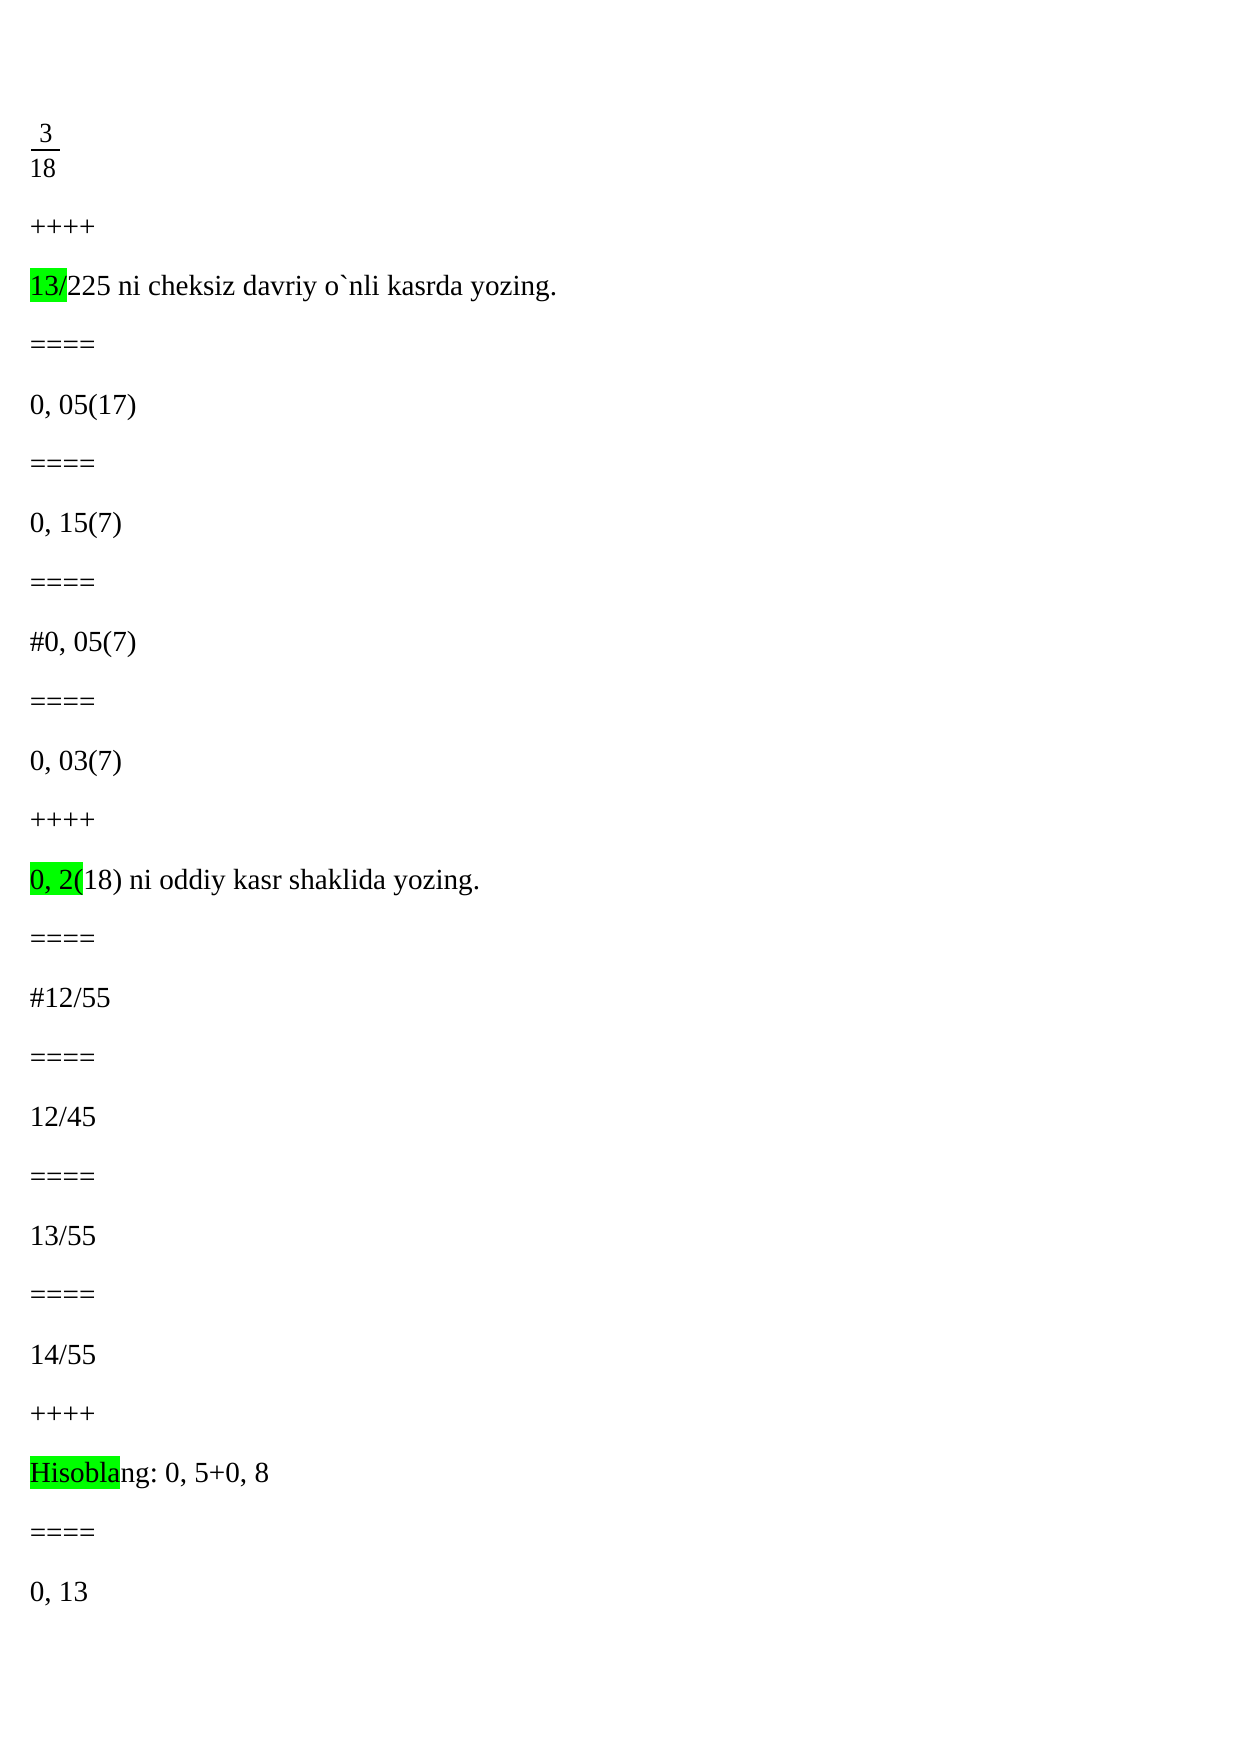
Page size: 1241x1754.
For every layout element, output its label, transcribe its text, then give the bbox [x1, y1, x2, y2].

text ++++ [29, 1396, 1152, 1430]
text ==== [29, 1277, 1152, 1311]
text 0, 13 [29, 1574, 1152, 1608]
text ++++ [29, 209, 1152, 242]
text 0, 05(17) [29, 387, 1152, 420]
text ==== [29, 446, 1152, 480]
text ==== [29, 921, 1152, 955]
text Hisoblang: 0, 5+0, 8 [120, 1456, 1152, 1489]
text 0, 2(18) ni oddiy kasr shaklida yozing. [83, 862, 1152, 895]
text ==== [29, 1040, 1152, 1073]
text 13/55 [29, 1218, 1152, 1252]
text #0, 05(7) [29, 624, 1152, 658]
text ==== [29, 327, 1152, 361]
text 13/225 ni chеksiz davriy o`nli kasrda yozing. [67, 268, 1152, 302]
text 0, 03(7) [29, 743, 1152, 777]
text ++++ [29, 802, 1152, 836]
text ==== [29, 1159, 1152, 1192]
text ==== [29, 1515, 1152, 1548]
text 0, 15(7) [29, 506, 1152, 539]
text #12/55 [29, 981, 1152, 1014]
text 14/55 [29, 1337, 1152, 1370]
text ==== [29, 565, 1152, 598]
text 12/45 [29, 1099, 1152, 1133]
text ==== [29, 684, 1152, 717]
